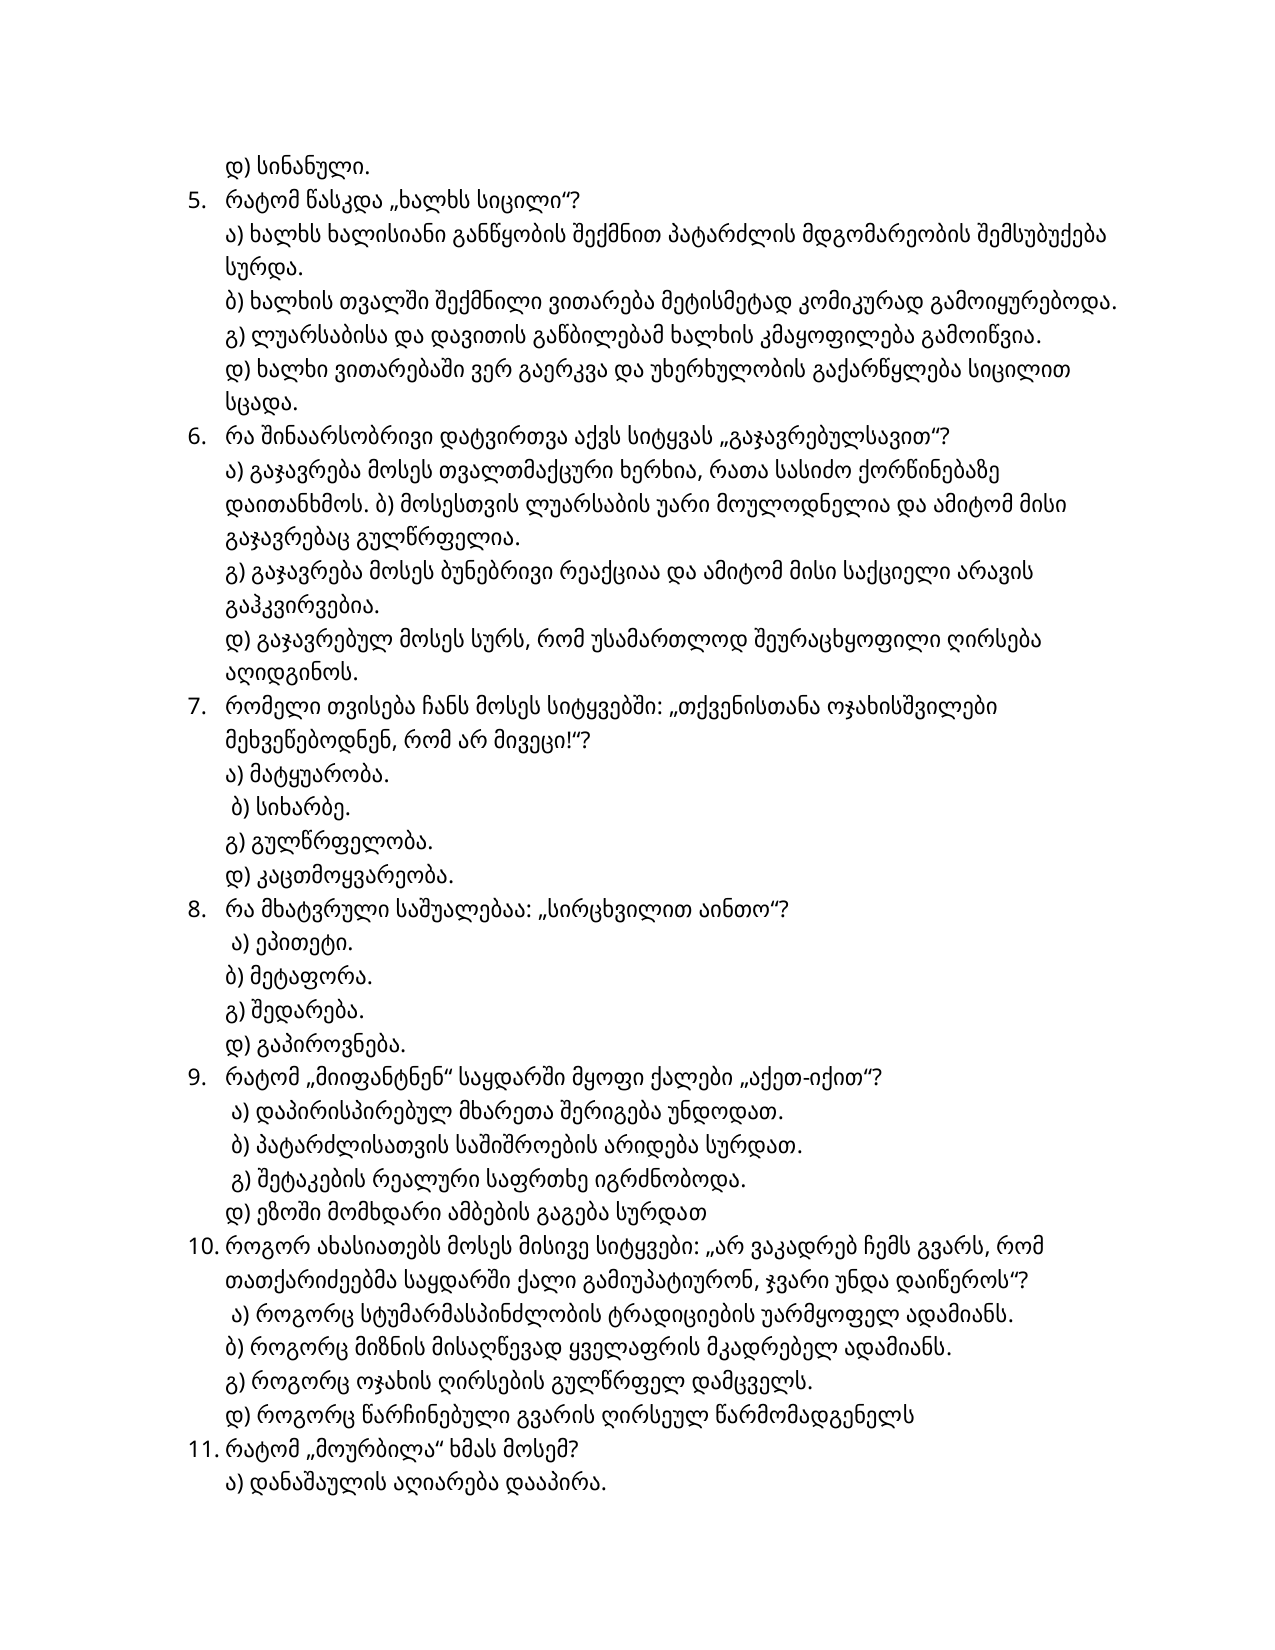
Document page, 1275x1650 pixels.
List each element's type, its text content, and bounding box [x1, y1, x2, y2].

list გ) როგორც ოჯახის ღირსების გულწრფელ დამცველს. [225, 1365, 1125, 1396]
list ა) მატყუარობა. [225, 757, 1125, 789]
list რომელი თვისება ჩანს მოსეს სიტყვებში: „თქვენისთანა ოჯახისშვილები მეხვეწებოდნენ, რომ არ მივეცი!“? [187, 690, 1125, 755]
list ა) როგორც სტუმარმასპინძლობის ტრადიციების უარმყოფელ ადამიანს. [225, 1297, 1125, 1329]
list დ) სინანული. [225, 150, 1125, 181]
list ა) ეპითეტი. [225, 926, 1125, 957]
list დ) კაცთმოყვარეობა. [225, 859, 1125, 890]
list ა) დანაშაულის აღიარება დააპირა. [225, 1466, 1125, 1497]
list ბ) პატარძლისათვის საშიშროების არიდება სურდათ. [225, 1129, 1125, 1160]
list რატომ წასკდა „ხალხს სიცილი“? [187, 184, 1125, 215]
list რატომ „მოურბილა“ ხმას მოსემ? [187, 1432, 1125, 1464]
list ა) ხალხს ხალისიანი განწყობის შექმნით პატარძლის მდგომარეობის შემსუბუქება სურდა. [225, 217, 1125, 282]
list ბ) მეტაფორა. [225, 960, 1125, 991]
list დ) ეზოში მომხდარი ამბების გაგება სურდათ [225, 1196, 1125, 1227]
list ა) გაჯავრება მოსეს თვალთმაქცური ხერხია, რათა სასიძო ქორწინებაზე დაითანხმოს. ბ) მოსესთვის ლუარსაბის უარი მოულოდნელია და ამიტომ მისი გაჯავრებაც გულწრფელია. [225, 454, 1125, 552]
list ბ) სიხარბე. [225, 791, 1125, 822]
list ბ) როგორც მიზნის მისაღწევად ყველაფრის მკადრებელ ადამიანს. [225, 1331, 1125, 1362]
list დ) როგორც წარჩინებული გვარის ღირსეულ წარმომადგენელს [225, 1399, 1125, 1430]
list დ) ხალხი ვითარებაში ვერ გაერკვა და უხერხულობის გაქარწყლება სიცილით სცადა. [225, 352, 1125, 417]
list რა მხატვრული საშუალებაა: „სირცხვილით აინთო“? [187, 892, 1125, 924]
list გ) ლუარსაბისა და დავითის გაწბილებამ ხალხის კმაყოფილება გამოიწვია. [225, 319, 1125, 350]
list როგორ ახასიათებს მოსეს მისივე სიტყვები: „არ ვაკადრებ ჩემს გვარს, რომ თათქარიძეებმა საყდარში ქალი გამიუპატიურონ, ჯვარი უნდა დაიწეროს“? [187, 1230, 1125, 1295]
list გ) შეტაკების რეალური საფრთხე იგრძნობოდა. [225, 1162, 1125, 1194]
list ა) დაპირისპირებულ მხარეთა შერიგება უნდოდათ. [225, 1095, 1125, 1126]
list დ) გაჯავრებულ მოსეს სურს, რომ უსამართლოდ შეურაცხყოფილი ღირსება აღიდგინოს. [225, 622, 1125, 687]
list გ) გაჯავრება მოსეს ბუნებრივი რეაქციაა და ამიტომ მისი საქციელი არავის გაჰკვირვებია. [225, 555, 1125, 620]
list ბ) ხალხის თვალში შექმნილი ვითარება მეტისმეტად კომიკურად გამოიყურებოდა. [225, 285, 1125, 316]
list რა შინაარსობრივი დატვირთვა აქვს სიტყვას „გაჯავრებულსავით“? [187, 420, 1125, 451]
list გ) შედარება. [225, 994, 1125, 1025]
list დ) გაპიროვნება. [225, 1027, 1125, 1059]
list გ) გულწრფელობა. [225, 825, 1125, 856]
list რატომ „მიიფანტნენ“ საყდარში მყოფი ქალები „აქეთ-იქით“? [187, 1061, 1125, 1092]
